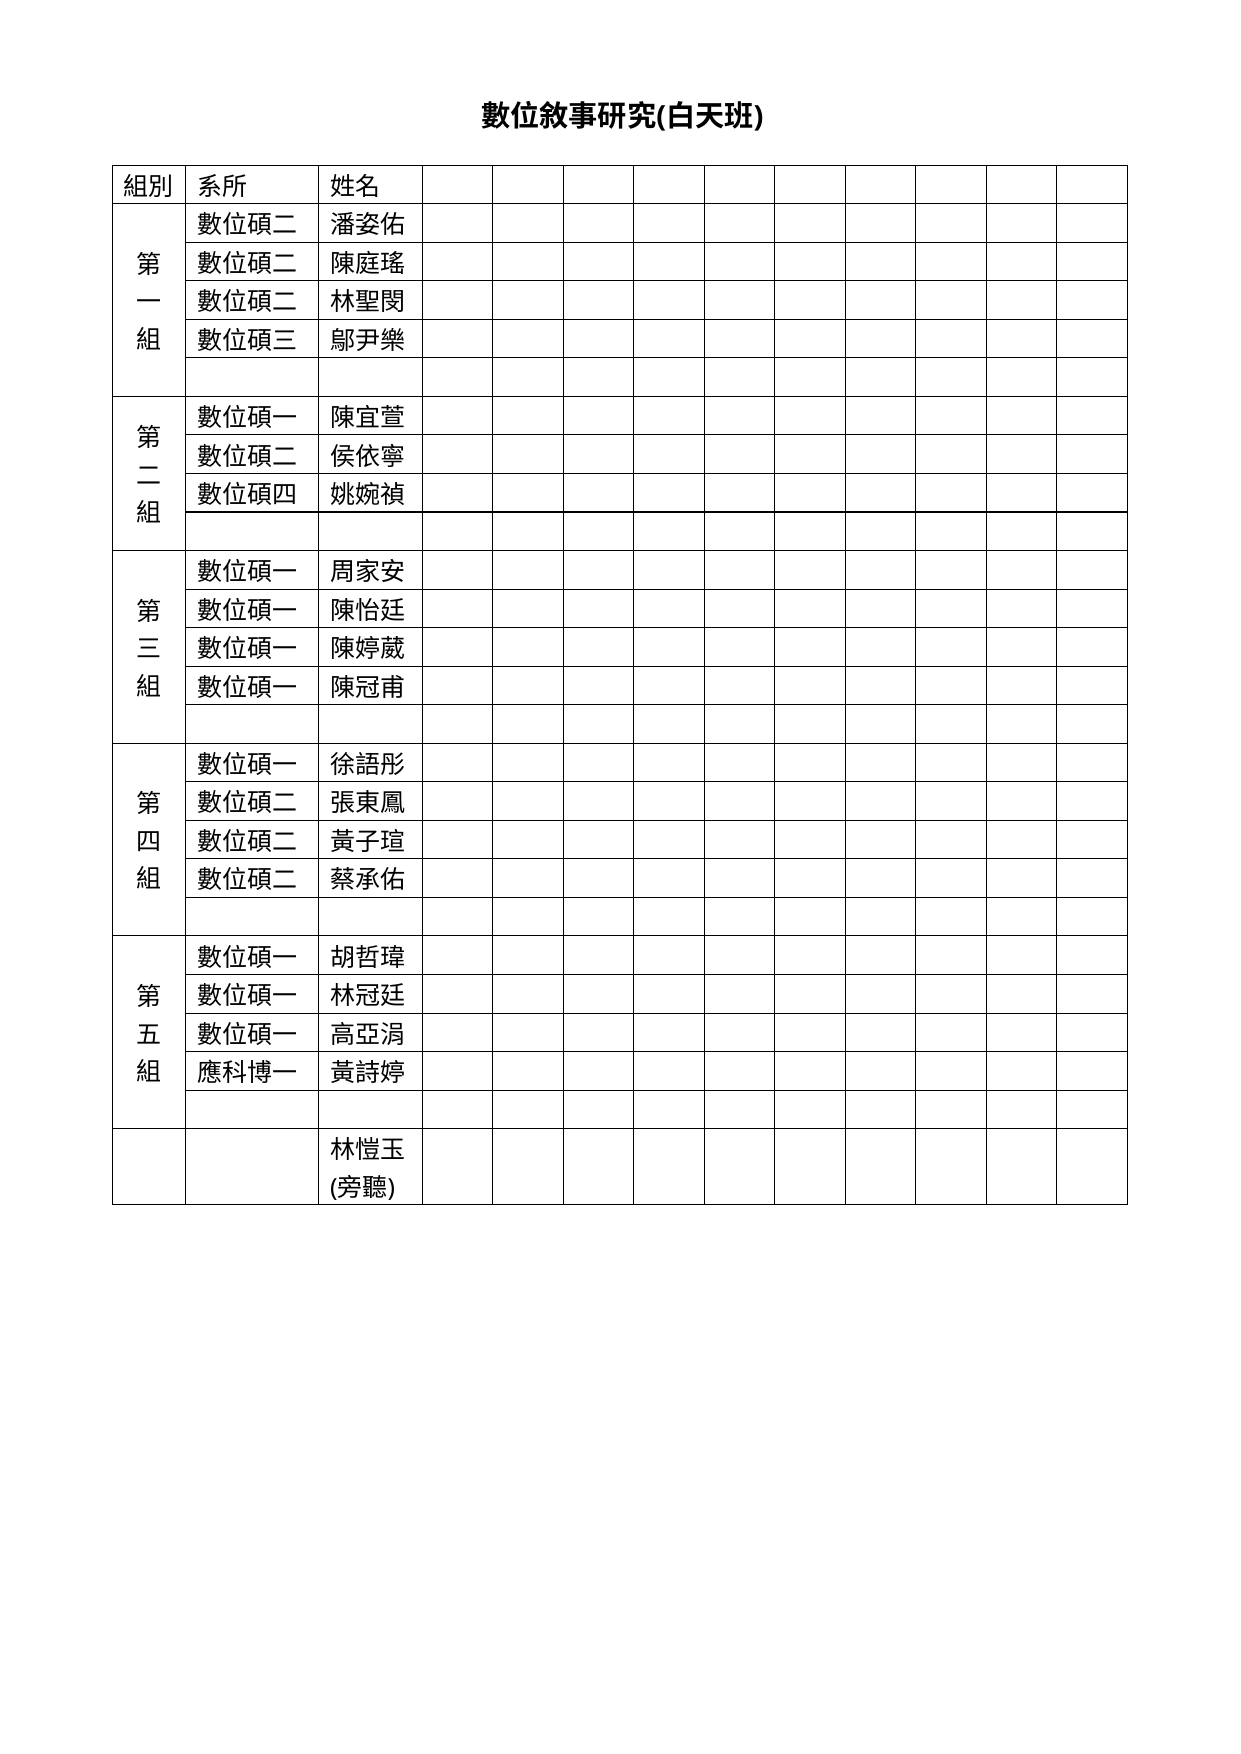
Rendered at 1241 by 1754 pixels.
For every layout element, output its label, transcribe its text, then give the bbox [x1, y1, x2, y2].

table_header [705, 166, 774, 203]
table_cell [846, 474, 915, 511]
table_header [493, 166, 563, 203]
table_cell [634, 821, 704, 858]
table_cell 陳冠甫 [319, 667, 422, 704]
table_cell [423, 1052, 492, 1089]
table_header 組別 [113, 166, 185, 203]
table_cell [634, 243, 704, 280]
table_cell [634, 1052, 704, 1089]
table_cell [705, 474, 774, 511]
table_cell 數位碩二 [186, 204, 318, 242]
table_cell [987, 782, 1056, 820]
table_cell [423, 204, 492, 242]
table_cell [775, 474, 845, 511]
table_cell [493, 898, 563, 935]
table_cell [423, 667, 492, 704]
table_cell [1057, 358, 1127, 396]
table_cell [1057, 975, 1127, 1012]
table_cell [634, 513, 704, 550]
table_cell [423, 975, 492, 1012]
table_cell [634, 1129, 704, 1204]
table_cell [916, 204, 986, 242]
table_cell [987, 474, 1056, 511]
table_cell [987, 1091, 1056, 1128]
table_cell [634, 1014, 704, 1051]
table_cell [705, 243, 774, 280]
table_cell [705, 821, 774, 858]
table_cell [634, 590, 704, 627]
table_cell [987, 1014, 1056, 1051]
table_cell 數位碩一 [186, 397, 318, 434]
table_cell [775, 628, 845, 666]
table_cell 徐語彤 [319, 744, 422, 781]
table_cell [775, 821, 845, 858]
table_cell [319, 1091, 422, 1128]
table_cell [987, 898, 1056, 935]
table_cell [775, 320, 845, 357]
table_header [916, 166, 986, 203]
table_cell [916, 551, 986, 588]
table_cell [634, 320, 704, 357]
table_cell [846, 667, 915, 704]
table_cell [186, 358, 318, 396]
table_cell [423, 936, 492, 974]
table_cell [319, 358, 422, 396]
table_cell [1057, 1052, 1127, 1089]
table_cell [423, 859, 492, 897]
table_cell [493, 204, 563, 242]
table_cell [564, 667, 633, 704]
table_cell [916, 705, 986, 743]
table_cell 數位碩二 [186, 821, 318, 858]
table_cell [634, 628, 704, 666]
table_cell [775, 782, 845, 820]
table_cell [916, 898, 986, 935]
table_cell 黃子瑄 [319, 821, 422, 858]
table_cell [705, 513, 774, 550]
table_cell 數位碩一 [186, 975, 318, 1012]
table_cell [987, 744, 1056, 781]
table_cell [1057, 1091, 1127, 1128]
table_cell [493, 821, 563, 858]
table_cell [564, 898, 633, 935]
table_cell 第 三 組 [113, 551, 185, 743]
table_cell [987, 590, 1056, 627]
table_cell [423, 474, 492, 511]
table_header [1057, 166, 1127, 203]
table_header 姓名 [319, 166, 422, 203]
table_cell 蔡承佑 [319, 859, 422, 897]
table_cell [916, 435, 986, 473]
table_cell 陳怡廷 [319, 590, 422, 627]
table_cell 張東鳳 [319, 782, 422, 820]
table_cell [846, 320, 915, 357]
table_cell [916, 397, 986, 434]
table_cell [1057, 898, 1127, 935]
table_cell [916, 1052, 986, 1089]
table_cell [564, 1014, 633, 1051]
table_cell [846, 975, 915, 1012]
table_cell [564, 551, 633, 588]
table_cell [1057, 859, 1127, 897]
table_cell [916, 628, 986, 666]
table_header [846, 166, 915, 203]
table_cell [634, 898, 704, 935]
table_cell [564, 859, 633, 897]
table_cell [987, 1129, 1056, 1204]
table_cell [564, 705, 633, 743]
table_cell [705, 975, 774, 1012]
table_cell [987, 936, 1056, 974]
table_cell [564, 513, 633, 550]
table_cell 第 五 組 [113, 936, 185, 1128]
table_cell [1057, 821, 1127, 858]
table_cell [916, 513, 986, 550]
table_cell [705, 628, 774, 666]
table_cell [1057, 936, 1127, 974]
table_cell [916, 590, 986, 627]
table_cell [1057, 204, 1127, 242]
table_cell [423, 590, 492, 627]
table_cell [1057, 1129, 1127, 1204]
table_cell [1057, 705, 1127, 743]
table_cell [846, 1052, 915, 1089]
table_cell [113, 1129, 185, 1204]
table_cell 黃詩婷 [319, 1052, 422, 1089]
table_cell 陳婷葳 [319, 628, 422, 666]
table_cell [987, 628, 1056, 666]
table_cell [987, 821, 1056, 858]
table_cell [1057, 474, 1127, 511]
table_cell 林愷玉(旁聽) [319, 1129, 422, 1204]
table_cell [987, 358, 1056, 396]
table_cell [634, 744, 704, 781]
table_cell [987, 975, 1056, 1012]
table_cell [916, 1091, 986, 1128]
table_cell 林聖閔 [319, 281, 422, 319]
table_cell [775, 397, 845, 434]
table_cell [564, 936, 633, 974]
table_cell [916, 821, 986, 858]
table_cell [634, 1091, 704, 1128]
table_cell [846, 782, 915, 820]
table_cell [319, 705, 422, 743]
table_cell [846, 744, 915, 781]
table_cell 潘姿佑 [319, 204, 422, 242]
table_cell [705, 744, 774, 781]
table_cell [634, 975, 704, 1012]
table_cell [564, 590, 633, 627]
table_cell [775, 898, 845, 935]
table_cell [493, 320, 563, 357]
table_cell [987, 320, 1056, 357]
table_header 系所 [186, 166, 318, 203]
table_cell [493, 397, 563, 434]
table_cell [775, 435, 845, 473]
table_cell [846, 551, 915, 588]
table_cell [634, 551, 704, 588]
table_cell [916, 320, 986, 357]
table_cell [1057, 281, 1127, 319]
table_cell 鄔尹樂 [319, 320, 422, 357]
table_cell [423, 1091, 492, 1128]
table_cell 數位碩一 [186, 744, 318, 781]
table_cell [493, 975, 563, 1012]
table_cell [846, 243, 915, 280]
table_cell [1057, 551, 1127, 588]
table_cell [775, 975, 845, 1012]
table_cell 數位碩一 [186, 628, 318, 666]
table_cell [987, 513, 1056, 550]
table_cell [634, 358, 704, 396]
table_cell [846, 204, 915, 242]
table_cell [916, 358, 986, 396]
table_cell [634, 667, 704, 704]
table_cell [775, 551, 845, 588]
table_cell [319, 513, 422, 550]
table_cell [775, 667, 845, 704]
table_cell [493, 667, 563, 704]
table_cell [916, 1014, 986, 1051]
table_cell [493, 1052, 563, 1089]
table_cell 數位碩四 [186, 474, 318, 511]
table_cell [1057, 628, 1127, 666]
table_cell [705, 1129, 774, 1204]
table_header [634, 166, 704, 203]
table_cell [987, 204, 1056, 242]
table_cell [705, 859, 774, 897]
table_cell [493, 744, 563, 781]
table_cell [186, 898, 318, 935]
table_cell [493, 243, 563, 280]
table_cell [423, 1129, 492, 1204]
table_cell [846, 898, 915, 935]
table_cell [846, 936, 915, 974]
table_cell [634, 281, 704, 319]
table_cell [564, 435, 633, 473]
table_cell [423, 821, 492, 858]
table_cell [634, 204, 704, 242]
table_cell [846, 281, 915, 319]
table_cell [564, 358, 633, 396]
table_cell 數位碩二 [186, 782, 318, 820]
table_cell [775, 705, 845, 743]
table_cell 數位碩一 [186, 1014, 318, 1051]
table_cell [846, 628, 915, 666]
table_cell [564, 1129, 633, 1204]
table_cell [493, 281, 563, 319]
table_cell [775, 936, 845, 974]
table_cell [634, 474, 704, 511]
table_cell [705, 1014, 774, 1051]
table_cell [775, 1129, 845, 1204]
table_cell [705, 667, 774, 704]
table_cell [846, 1129, 915, 1204]
table_cell 周家安 [319, 551, 422, 588]
table_cell [1057, 590, 1127, 627]
table_cell [564, 320, 633, 357]
table_cell [705, 590, 774, 627]
table_cell [634, 936, 704, 974]
table_cell 數位碩一 [186, 551, 318, 588]
table_header [987, 166, 1056, 203]
table_cell [564, 243, 633, 280]
table_cell [705, 281, 774, 319]
table_cell 應科博一 [186, 1052, 318, 1089]
table_cell [846, 358, 915, 396]
table_header [775, 166, 845, 203]
table_cell [634, 782, 704, 820]
table_cell [1057, 397, 1127, 434]
table_cell [846, 435, 915, 473]
table_cell [916, 975, 986, 1012]
table_cell [493, 1091, 563, 1128]
table_cell [916, 744, 986, 781]
table_cell [564, 397, 633, 434]
table_cell 數位碩一 [186, 590, 318, 627]
table_cell 高亞涓 [319, 1014, 422, 1051]
table_cell [186, 1129, 318, 1204]
table_cell [705, 936, 774, 974]
table_cell [1057, 243, 1127, 280]
table_cell [319, 898, 422, 935]
table_cell 陳庭瑤 [319, 243, 422, 280]
table_cell [564, 821, 633, 858]
table_cell [775, 744, 845, 781]
table_cell 數位碩二 [186, 859, 318, 897]
table_cell [634, 435, 704, 473]
table_cell [775, 590, 845, 627]
table_cell [775, 281, 845, 319]
table_cell [1057, 435, 1127, 473]
table_cell 第 四 組 [113, 744, 185, 935]
table_cell [775, 204, 845, 242]
table_cell [987, 435, 1056, 473]
table_cell [493, 628, 563, 666]
table_cell 林冠廷 [319, 975, 422, 1012]
table_cell [987, 1052, 1056, 1089]
table_cell [916, 474, 986, 511]
table_cell [423, 513, 492, 550]
table_cell [1057, 782, 1127, 820]
table_cell [493, 1014, 563, 1051]
table_cell [705, 397, 774, 434]
table_cell [634, 705, 704, 743]
table_cell [775, 243, 845, 280]
table_cell [775, 1052, 845, 1089]
table_cell [987, 397, 1056, 434]
table_cell [916, 281, 986, 319]
table_cell 姚婉禎 [319, 474, 422, 511]
table_cell [846, 397, 915, 434]
table_cell [1057, 744, 1127, 781]
table_cell [916, 1129, 986, 1204]
table_cell [987, 859, 1056, 897]
table_cell 第 一 組 [113, 204, 185, 396]
table_cell [493, 435, 563, 473]
table_cell [634, 859, 704, 897]
table_cell [493, 1129, 563, 1204]
table_cell [564, 1091, 633, 1128]
table_cell [987, 243, 1056, 280]
table_cell [846, 513, 915, 550]
table_cell [987, 705, 1056, 743]
table_cell [846, 590, 915, 627]
table_cell 第 二 組 [113, 397, 185, 550]
table_cell [423, 320, 492, 357]
table_cell [493, 513, 563, 550]
table_cell [564, 1052, 633, 1089]
table_cell 陳宜萱 [319, 397, 422, 434]
table_cell [705, 1091, 774, 1128]
table_cell 數位碩一 [186, 936, 318, 974]
table_header [423, 166, 492, 203]
table_cell [423, 358, 492, 396]
table_cell [846, 705, 915, 743]
table_cell [987, 281, 1056, 319]
table_cell [846, 859, 915, 897]
table_cell [846, 1091, 915, 1128]
table_cell [705, 551, 774, 588]
table_cell [705, 782, 774, 820]
table_cell [493, 936, 563, 974]
table_cell 數位碩一 [186, 667, 318, 704]
table_cell [493, 474, 563, 511]
table_cell [916, 859, 986, 897]
table_cell [564, 975, 633, 1012]
table_cell [916, 667, 986, 704]
table_cell [775, 513, 845, 550]
table_cell [846, 821, 915, 858]
table_cell [1057, 513, 1127, 550]
table_cell [1057, 1014, 1127, 1051]
table_cell [564, 782, 633, 820]
table_cell 數位碩二 [186, 435, 318, 473]
table_cell [987, 667, 1056, 704]
table_cell 數位碩二 [186, 281, 318, 319]
table_cell [634, 397, 704, 434]
table_cell [705, 898, 774, 935]
table_cell [423, 782, 492, 820]
table_cell [916, 782, 986, 820]
table_cell [705, 204, 774, 242]
table_cell [564, 474, 633, 511]
table_cell [775, 1091, 845, 1128]
table_cell [916, 936, 986, 974]
table_cell [775, 1014, 845, 1051]
table_cell [423, 898, 492, 935]
table_cell [423, 744, 492, 781]
table_cell 侯依寧 [319, 435, 422, 473]
table_cell [705, 320, 774, 357]
table_cell [493, 590, 563, 627]
table_cell 胡哲瑋 [319, 936, 422, 974]
table_cell [493, 358, 563, 396]
table_cell [705, 435, 774, 473]
table_cell 數位碩二 [186, 243, 318, 280]
table_cell [564, 628, 633, 666]
table_cell [423, 281, 492, 319]
table_cell [846, 1014, 915, 1051]
table_cell [186, 513, 318, 550]
table_cell [493, 551, 563, 588]
table_cell [1057, 320, 1127, 357]
table_cell [423, 243, 492, 280]
table_cell [493, 705, 563, 743]
table_cell [564, 744, 633, 781]
table_header [564, 166, 633, 203]
table_cell [186, 705, 318, 743]
table_cell [1057, 667, 1127, 704]
table_cell [987, 551, 1056, 588]
table_cell [493, 859, 563, 897]
table_cell 數位碩三 [186, 320, 318, 357]
table_cell [564, 204, 633, 242]
table_cell [775, 358, 845, 396]
table_cell [186, 1091, 318, 1128]
table_cell [423, 435, 492, 473]
table_cell [423, 1014, 492, 1051]
table_cell [423, 705, 492, 743]
table_cell [705, 358, 774, 396]
table_cell [423, 628, 492, 666]
table_cell [775, 859, 845, 897]
table_cell [493, 782, 563, 820]
table_cell [423, 551, 492, 588]
table_cell [564, 281, 633, 319]
table_cell [916, 243, 986, 280]
table_cell [705, 705, 774, 743]
table_cell [705, 1052, 774, 1089]
table_cell [423, 397, 492, 434]
